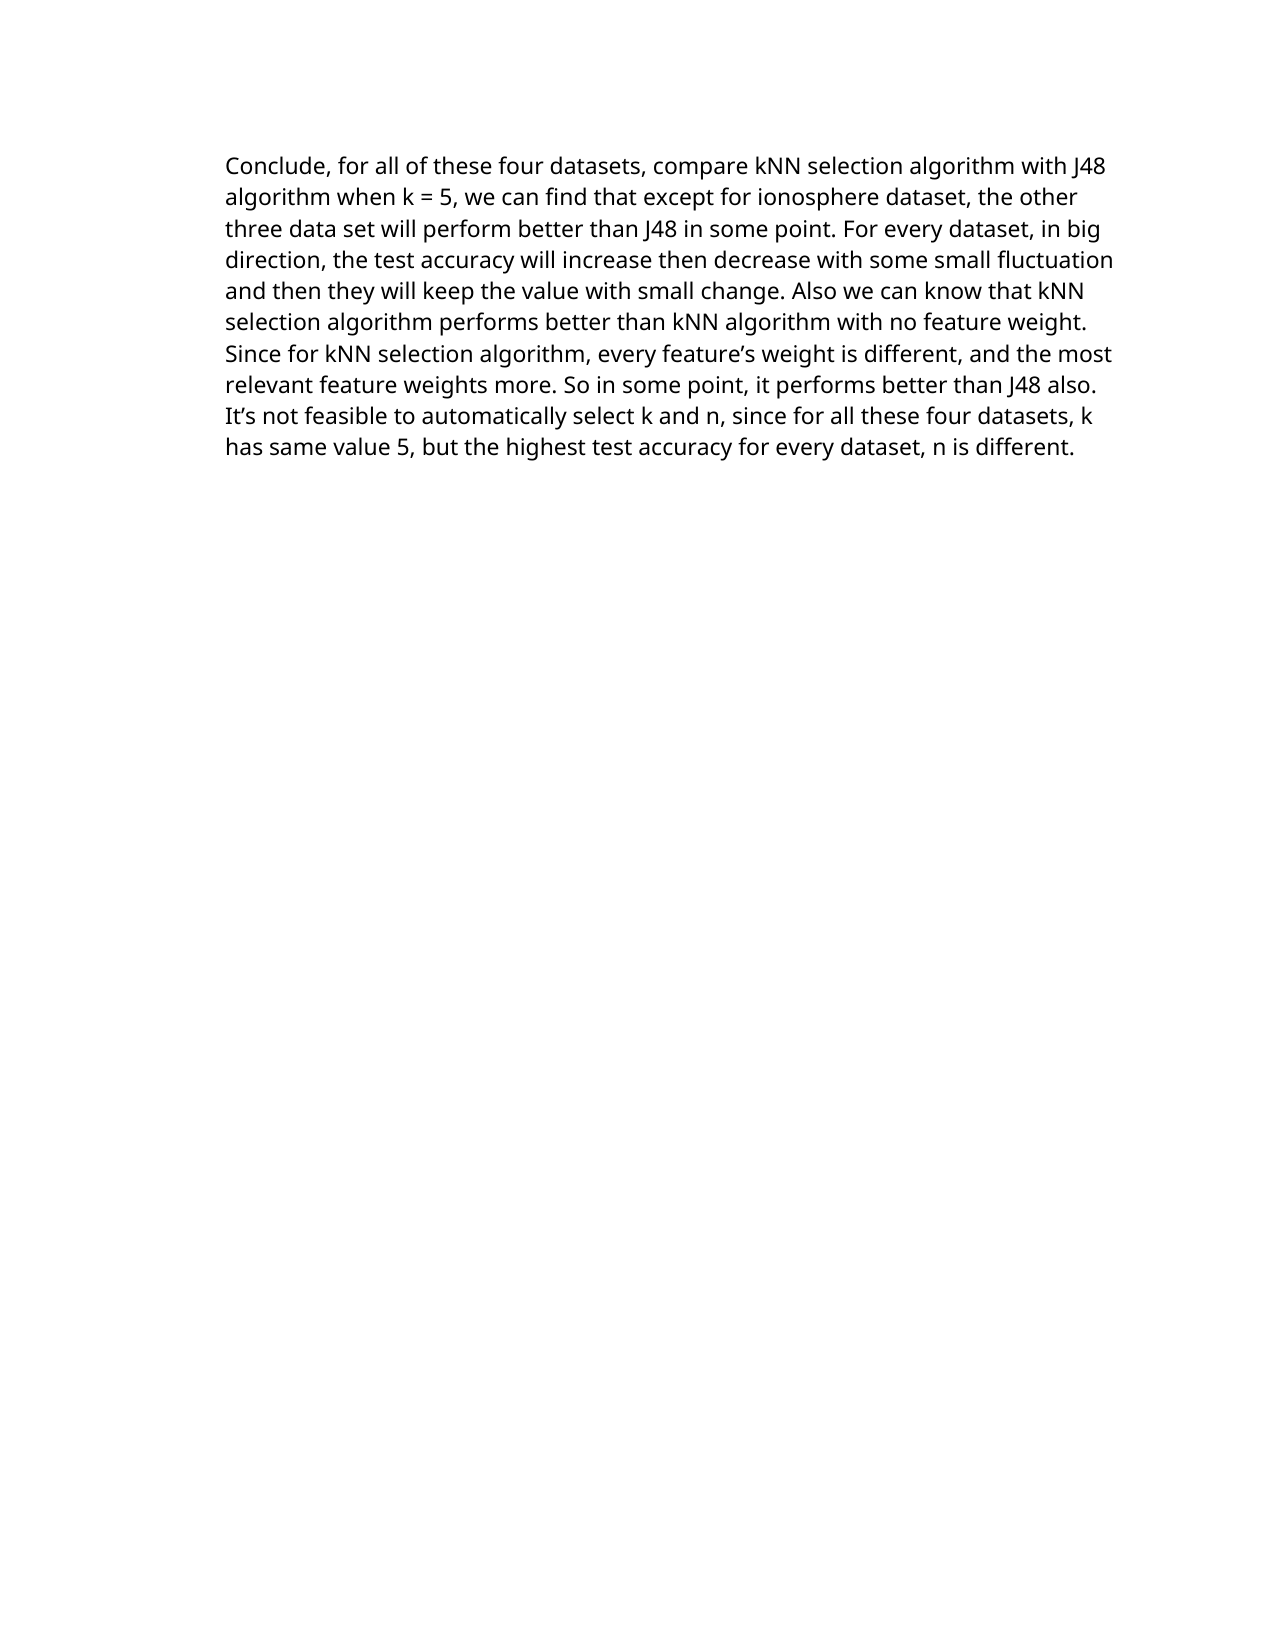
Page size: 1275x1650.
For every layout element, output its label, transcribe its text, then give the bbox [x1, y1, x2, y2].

list Conclude, for all of these four datasets, compare kNN selection algorithm with J48 algorithm when k = 5, we can find that except for ionosphere dataset, the other three data set will perform better than J48 in some point. For every dataset, in big direction, the test accuracy will increase then decrease with some small fluctuation and then they will keep the value with small change. Also we can know that kNN selection algorithm performs better than kNN algorithm with no feature weight. Since for kNN selection algorithm, every feature’s weight is different, and the most relevant feature weights more. So in some point, it performs better than J48 also. It’s not feasible to automatically select k and n, since for all these four datasets, k has same value 5, but the highest test accuracy for every dataset, n is different. [225, 150, 1125, 462]
